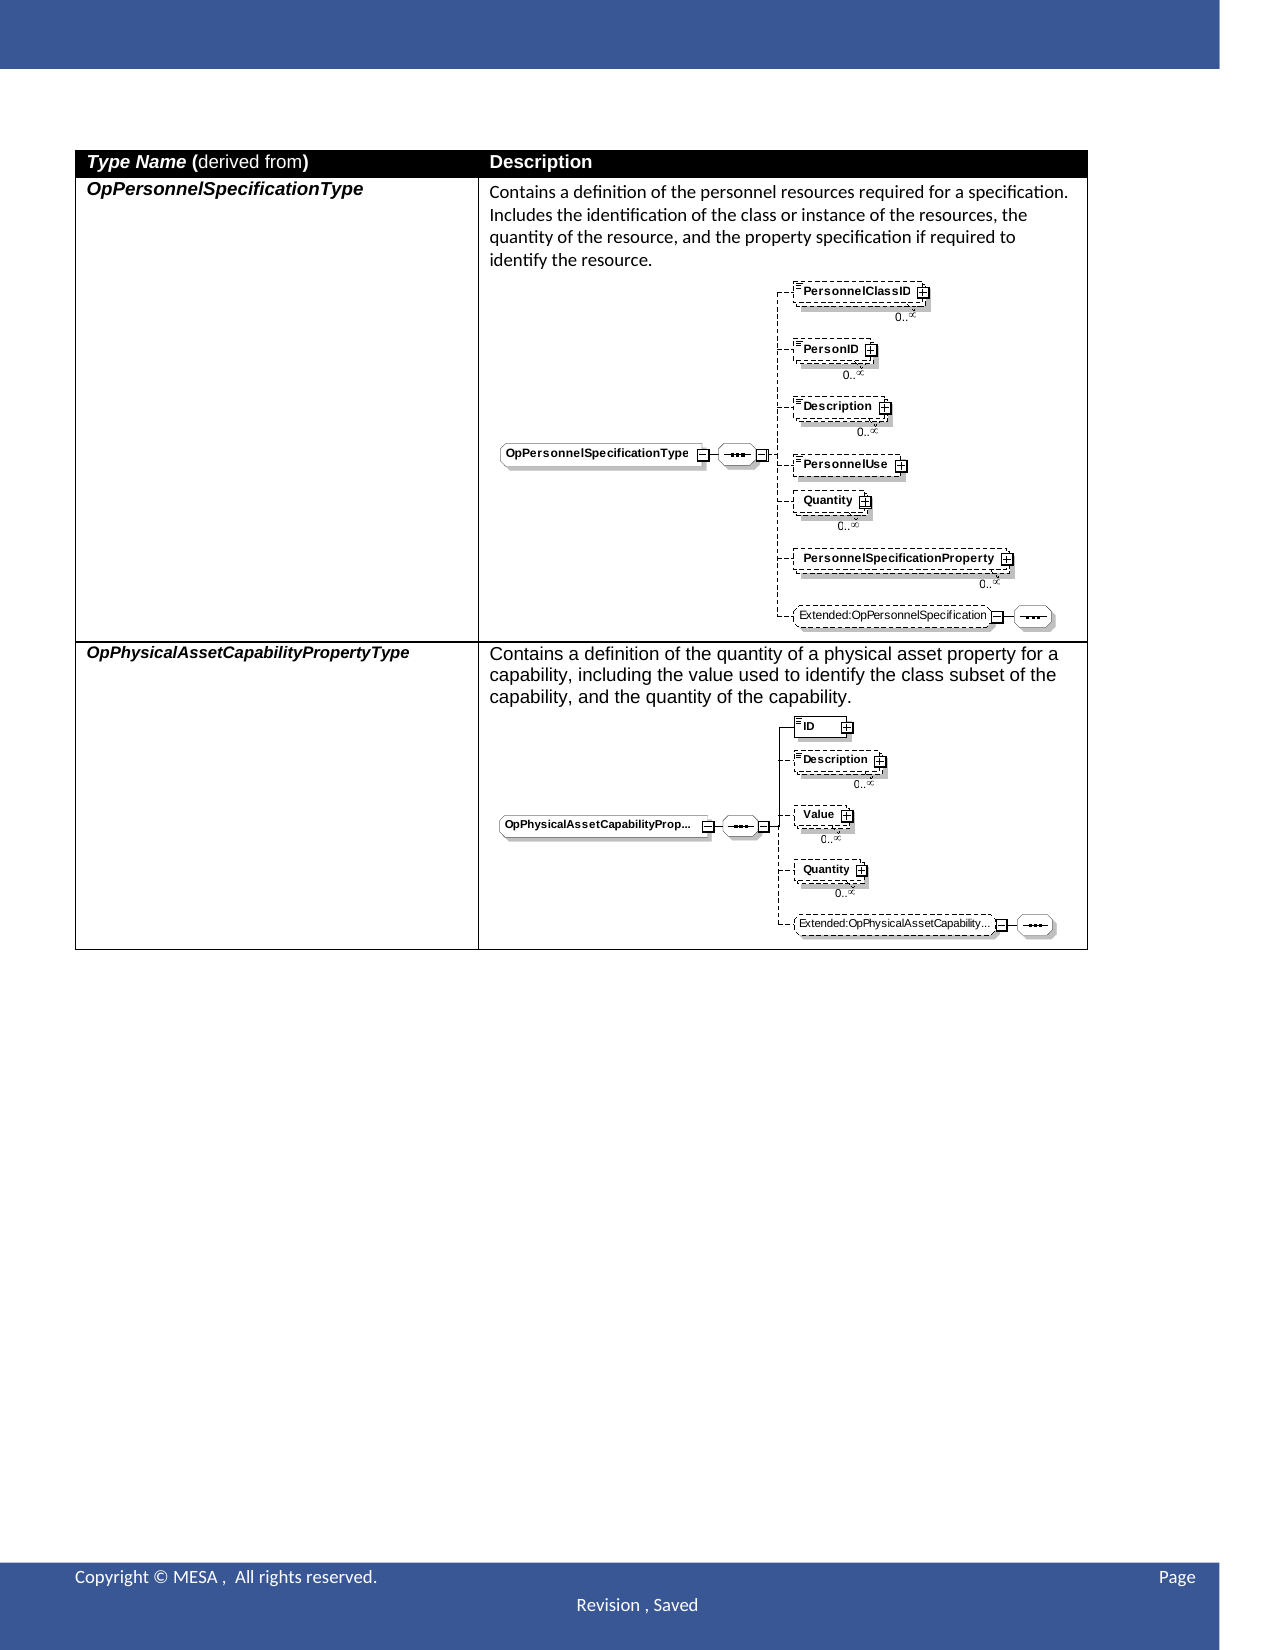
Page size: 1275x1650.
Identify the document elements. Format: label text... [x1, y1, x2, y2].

table_cell OpPhysicalAssetCapabilityPropertyType [76, 643, 478, 948]
table_header Description [479, 151, 1087, 177]
table_cell OpPersonnelSpecificationType [76, 178, 478, 641]
table_header Type Name (derived from) [76, 151, 478, 177]
table_cell Contains a definition of the personnel resources required for a specification. Includes the identification of the class or instance of the resources, the quantity of the resource, and the property specification if required to identify the resource. [479, 178, 1087, 641]
table_cell Contains a definition of the quantity of a physical asset property for a capability, including the value used to identify the class subset of the capability, and the quantity of the capability. [479, 643, 1087, 948]
